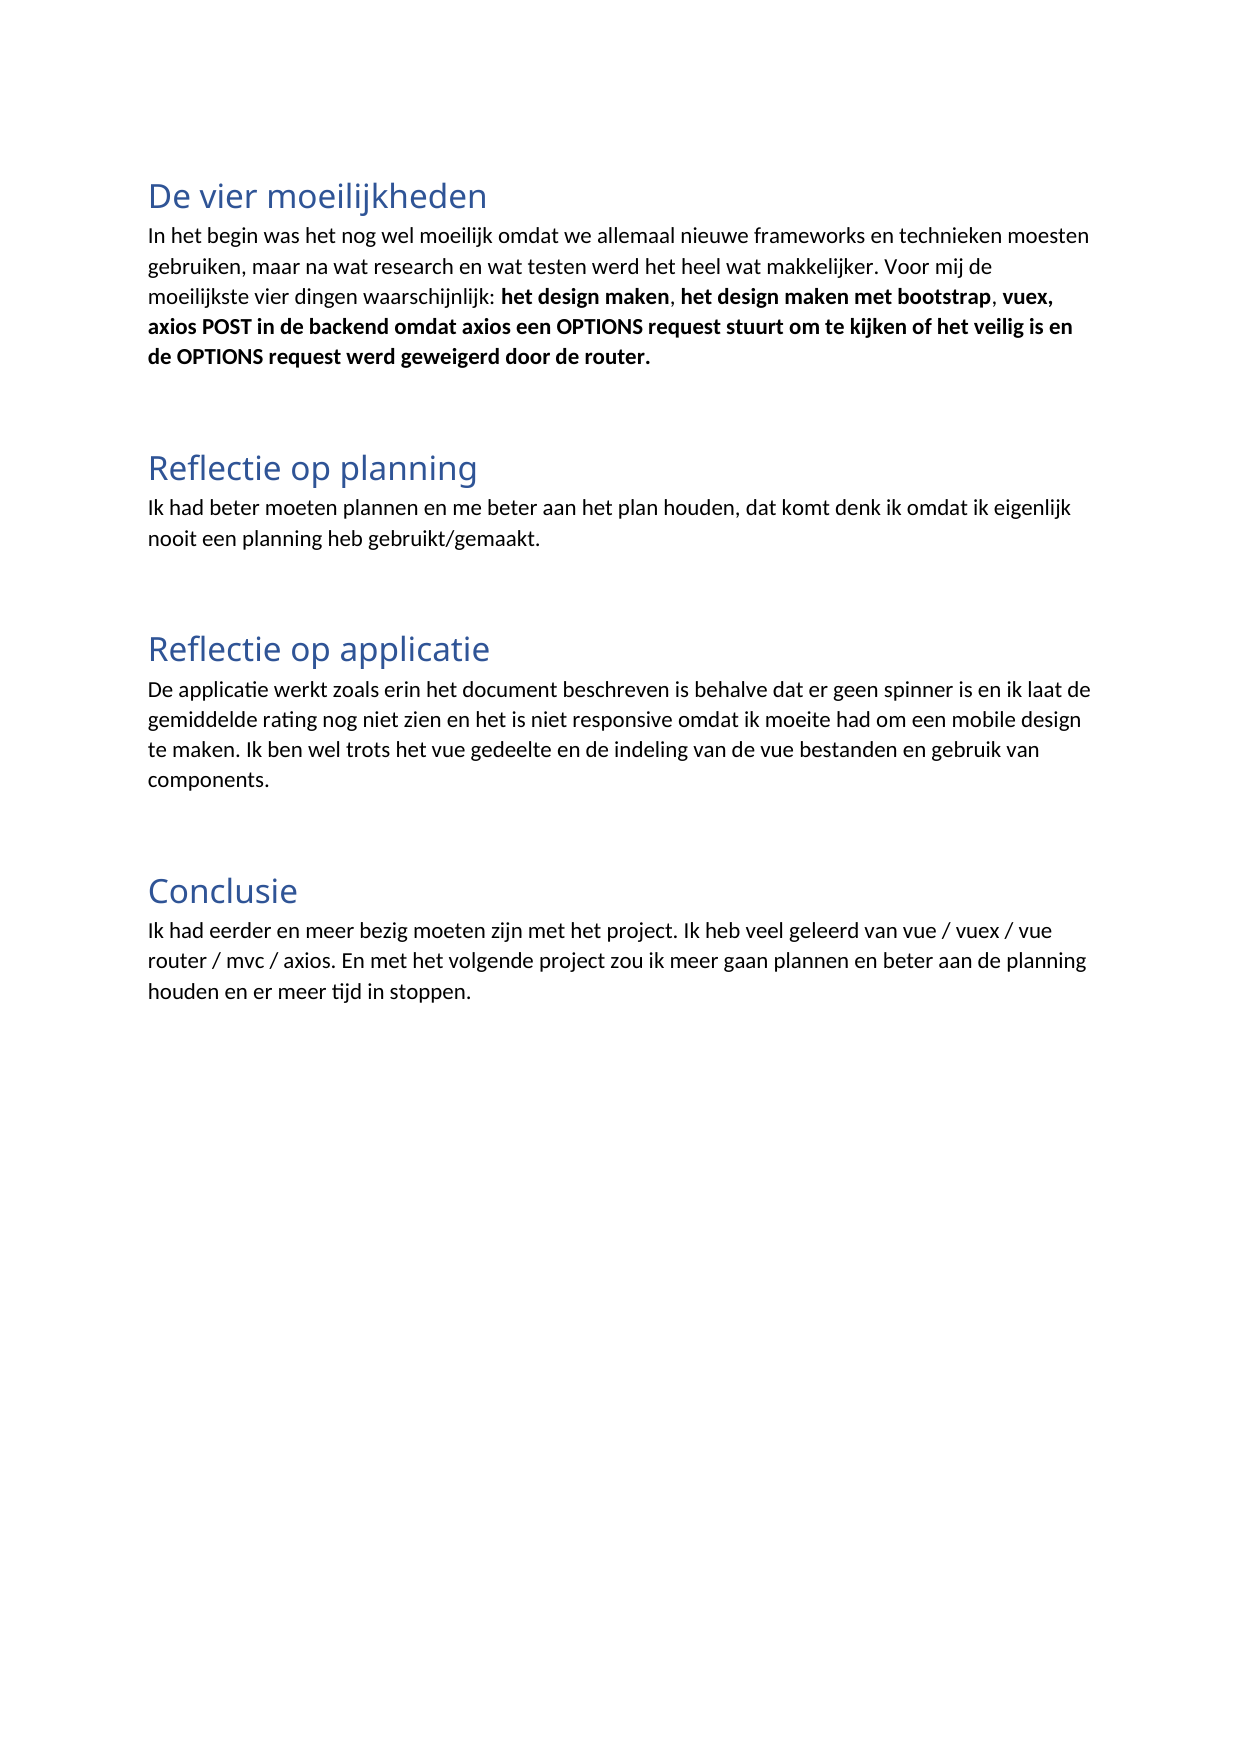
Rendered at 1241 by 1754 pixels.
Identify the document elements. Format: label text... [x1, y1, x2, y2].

text De applicatie werkt zoals erin het document beschreven is behalve dat er geen spinner is en ik laat de gemiddelde rating nog niet zien en het is niet responsive omdat ik moeite had om een mobile design te maken. Ik ben wel trots het vue gedeelte en de indeling van de vue bestanden en gebruik van components. [148, 675, 1093, 793]
subtitle Conclusie [148, 867, 1093, 913]
text Ik had eerder en meer bezig moeten zijn met het project. Ik heb veel geleerd van vue / vuex / vue router / mvc / axios. En met het volgende project zou ik meer gaan plannen en beter aan de planning houden en er meer tijd in stoppen. [148, 916, 1093, 1005]
subtitle Reflectie op applicatie [148, 626, 1093, 671]
subtitle Reflectie op planning [148, 444, 1093, 490]
text Ik had beter moeten plannen en me beter aan het plan houden, dat komt denk ik omdat ik eigenlijk nooit een planning heb gebruikt/gemaakt. [148, 493, 1093, 552]
text In het begin was het nog wel moeilijk omdat we allemaal nieuwe frameworks en technieken moesten gebruiken, maar na wat research en wat testen werd het heel wat makkelijker. Voor mij de moeilijkste vier dingen waarschijnlijk: het design maken, het design maken met bootstrap, vuex, axios POST in de backend omdat axios een OPTIONS request stuurt om te kijken of het veilig is en de OPTIONS request werd geweigerd door de router. [148, 222, 1093, 370]
subtitle De vier moeilijkheden [148, 173, 1093, 218]
